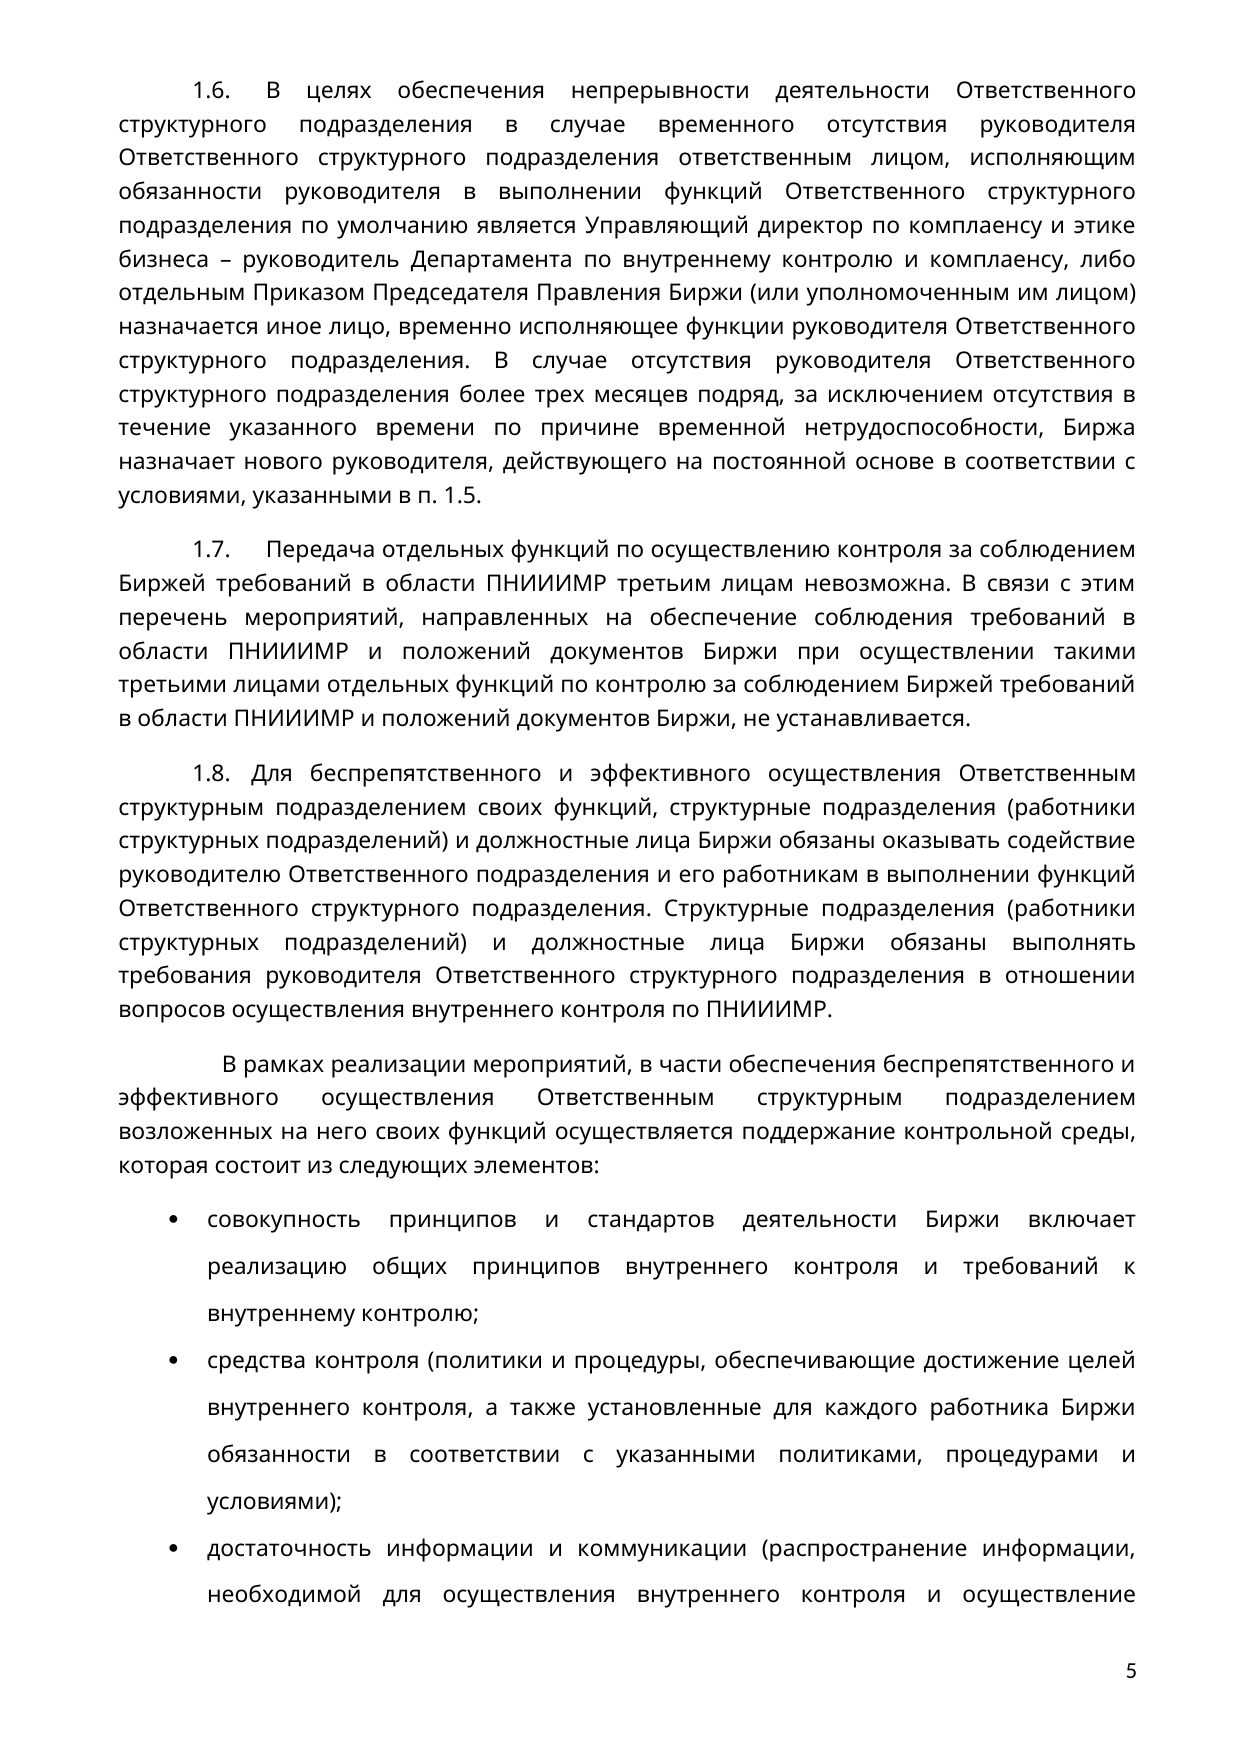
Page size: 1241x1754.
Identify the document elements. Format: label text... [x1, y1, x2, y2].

list Передача отдельных функций по осуществлению контроля за соблюдением Биржей требований в области ПНИИИМР третьим лицам невозможна. В связи с этим перечень мероприятий, направленных на обеспечение соблюдения требований в области ПНИИИМР и положений документов Биржи при осуществлении такими третьими лицами отдельных функций по контролю за соблюдением Биржей требований в области ПНИИИМР и положений документов Биржи, не устанавливается. [118, 533, 1137, 733]
list В рамках реализации мероприятий, в части обеспечения беспрепятственного и эффективного осуществления Ответственным структурным подразделением возложенных на него своих функций осуществляется поддержание контрольной среды, которая состоит из следующих элементов: [118, 1048, 1137, 1180]
list Для беспрепятственного и эффективного осуществления Ответственным структурным подразделением своих функций, структурные подразделения (работники структурных подразделений) и должностные лица Биржи обязаны оказывать содействие руководителю Ответственного подразделения и его работникам в выполнении функций Ответственного структурного подразделения. Структурные подразделения (работники структурных подразделений) и должностные лица Биржи обязаны выполнять требования руководителя Ответственного структурного подразделения в отношении вопросов осуществления внутреннего контроля по ПНИИИМР. [118, 757, 1137, 1024]
list В целях обеспечения непрерывности деятельности Ответственного структурного подразделения в случае временного отсутствия руководителя Ответственного структурного подразделения ответственным лицом, исполняющим обязанности руководителя в выполнении функций Ответственного структурного подразделения по умолчанию является Управляющий директор по комплаенсу и этике бизнеса – руководитель Департамента по внутреннему контролю и комплаенсу, либо отдельным Приказом Председателя Правления Биржи (или уполномоченным им лицом) назначается иное лицо, временно исполняющее функции руководителя Ответственного структурного подразделения. В случае отсутствия руководителя Ответственного структурного подразделения более трех месяцев подряд, за исключением отсутствия в течение указанного времени по причине временной нетрудоспособности, Биржа назначает нового руководителя, действующего на постоянной основе в соответствии с условиями, указанными в п. 1.5. [118, 74, 1137, 510]
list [169, 1532, 1137, 1610]
list совокупность принципов и стандартов деятельности Биржи включает реализацию общих принципов внутреннего контроля и требований к внутреннему контролю; [169, 1203, 1137, 1328]
list средства контроля (политики и процедуры, обеспечивающие достижение целей внутреннего контроля, а также установленные для каждого работника Биржи обязанности в соответствии с указанными политиками, процедурами и условиями); [169, 1344, 1137, 1516]
